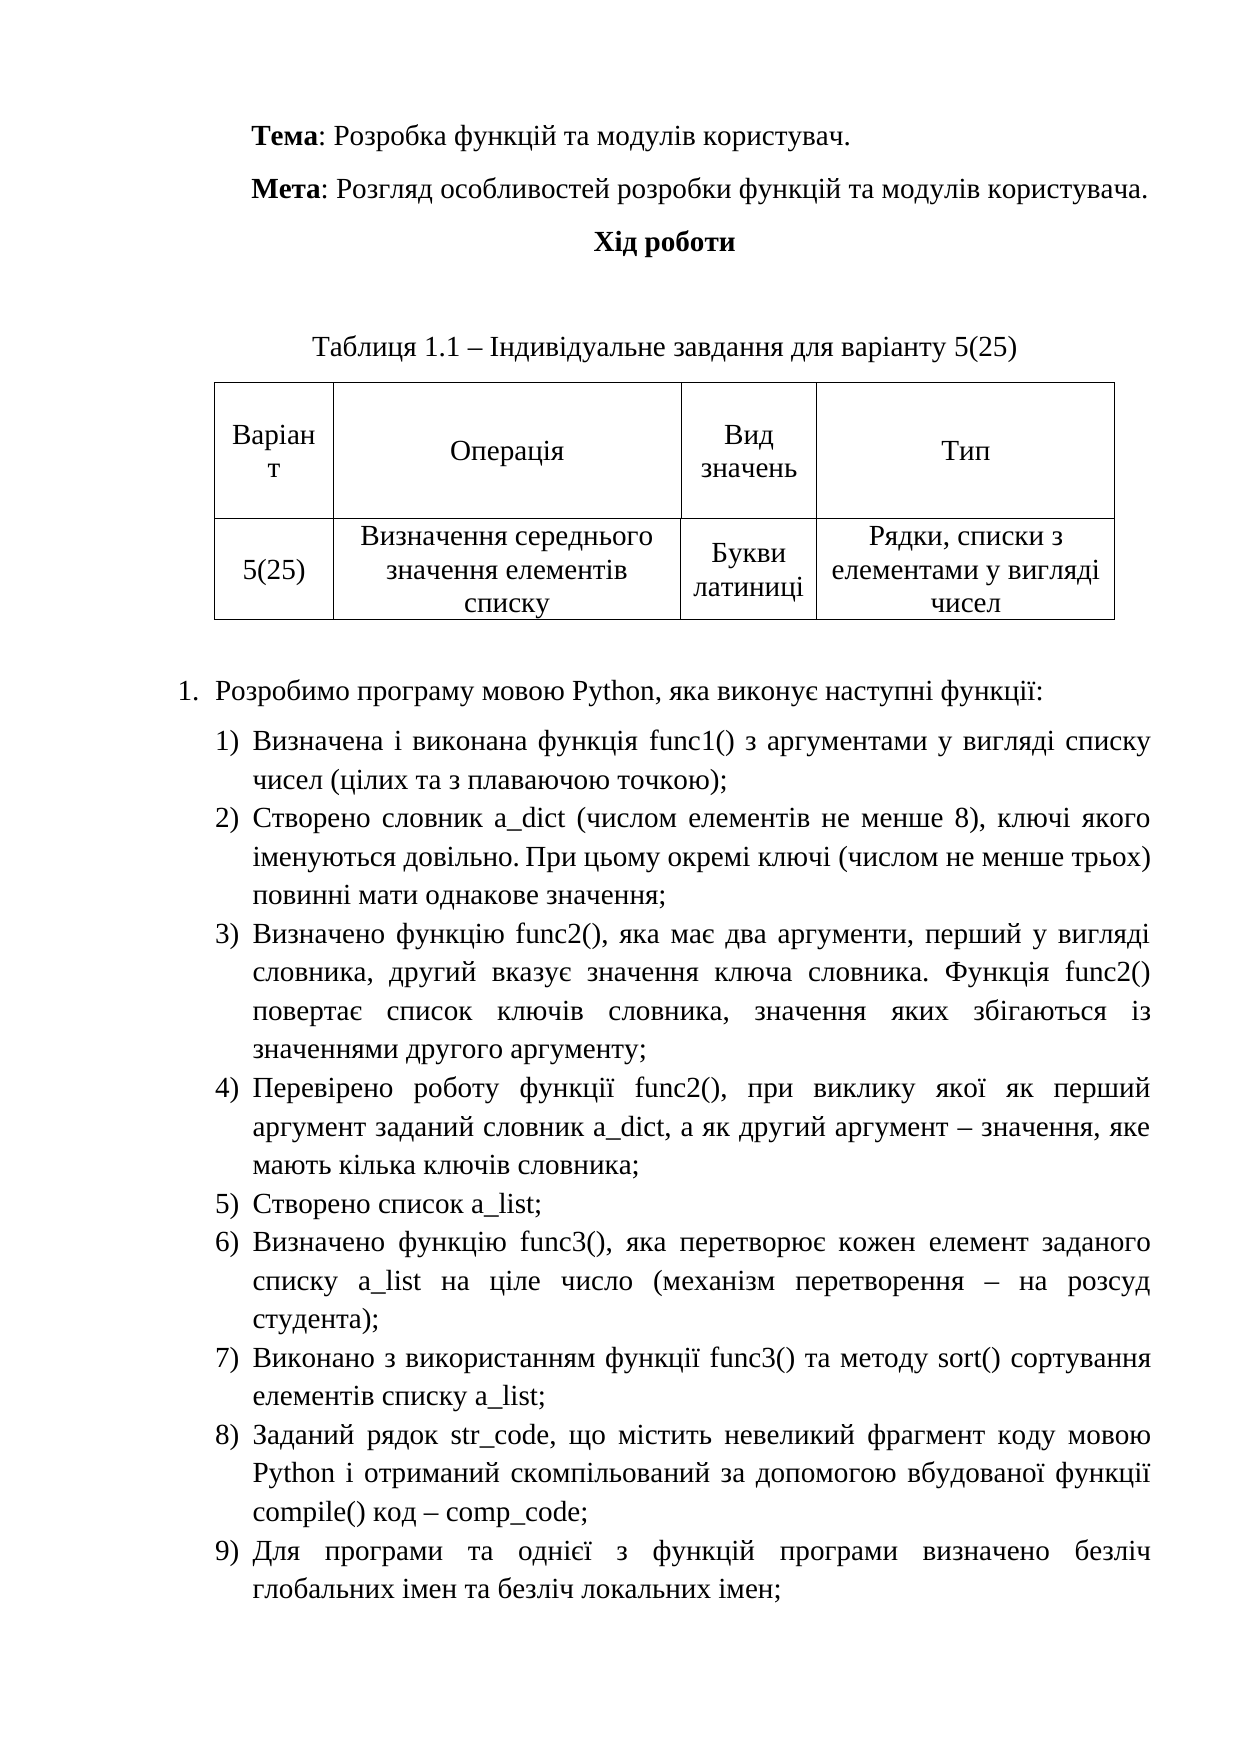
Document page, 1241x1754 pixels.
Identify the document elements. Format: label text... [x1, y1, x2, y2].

text Таблиця 1.1 – Індивідуальне завдання для варіанту 5(25) [177, 329, 1152, 363]
list Перевірено роботу функції func2(), при виклику якої як перший аргумент заданий словник a_dict, а як другий аргумент – значення, яке мають кілька ключів словника; [215, 1070, 1152, 1181]
list Заданий рядок str_code, що містить невеликий фрагмент коду мовою Python і отриманий скомпільований за допомогою вбудованої функції compile() код – comp_code; [215, 1417, 1152, 1528]
list Виконано з використанням функції func3() та методу sort() сортування елементів списку a_list; [215, 1340, 1152, 1412]
text Хід роботи [177, 224, 1152, 257]
table_cell Букви латиниці [681, 519, 816, 619]
list Створено список a_list; [215, 1186, 1152, 1219]
list Визначено функцію func2(), яка має два аргументи, перший у вигляді словника, другий вказує значення ключа словника. Функція func2() повертає список ключів словника, значення яких збігаються із значеннями другого аргументу; [215, 916, 1152, 1065]
list Визначено функцію func3(), яка перетворює кожен елемент заданого списку a_list на ціле число (механізм перетворення – на розсуд студента); [215, 1224, 1152, 1335]
table_cell Рядки, списки з елементами у вигляді чисел [817, 519, 1114, 619]
table_header Варіант [215, 383, 333, 517]
text Тема: Розробка функцій та модулів користувач. [177, 118, 1152, 152]
table_header Операція [334, 383, 681, 517]
table_cell 5(25) [215, 519, 333, 619]
table_header Тип [817, 383, 1114, 517]
list Розробимо програму мовою Python, яка виконує наступні функції: [177, 673, 1152, 706]
text Мета: Розгляд особливостей розробки функцій та модулів користувача. [177, 171, 1152, 204]
table_cell Визначення середнього значення елементів списку [334, 519, 680, 619]
table_header Вид значень [682, 383, 816, 517]
list Визначена і виконана функція func1() з аргументами у вигляді списку чисел (цілих та з плаваючою точкою); [215, 723, 1152, 795]
list Для програми та однієї з функцій програми визначено безліч глобальних імен та безліч локальних імен; [215, 1533, 1152, 1605]
list Створено словник a_dict (числом елементів не менше 8), ключі якого іменуються довільно. При цьому окремі ключі (числом не менше трьох) повинні мати однакове значення; [215, 800, 1152, 911]
